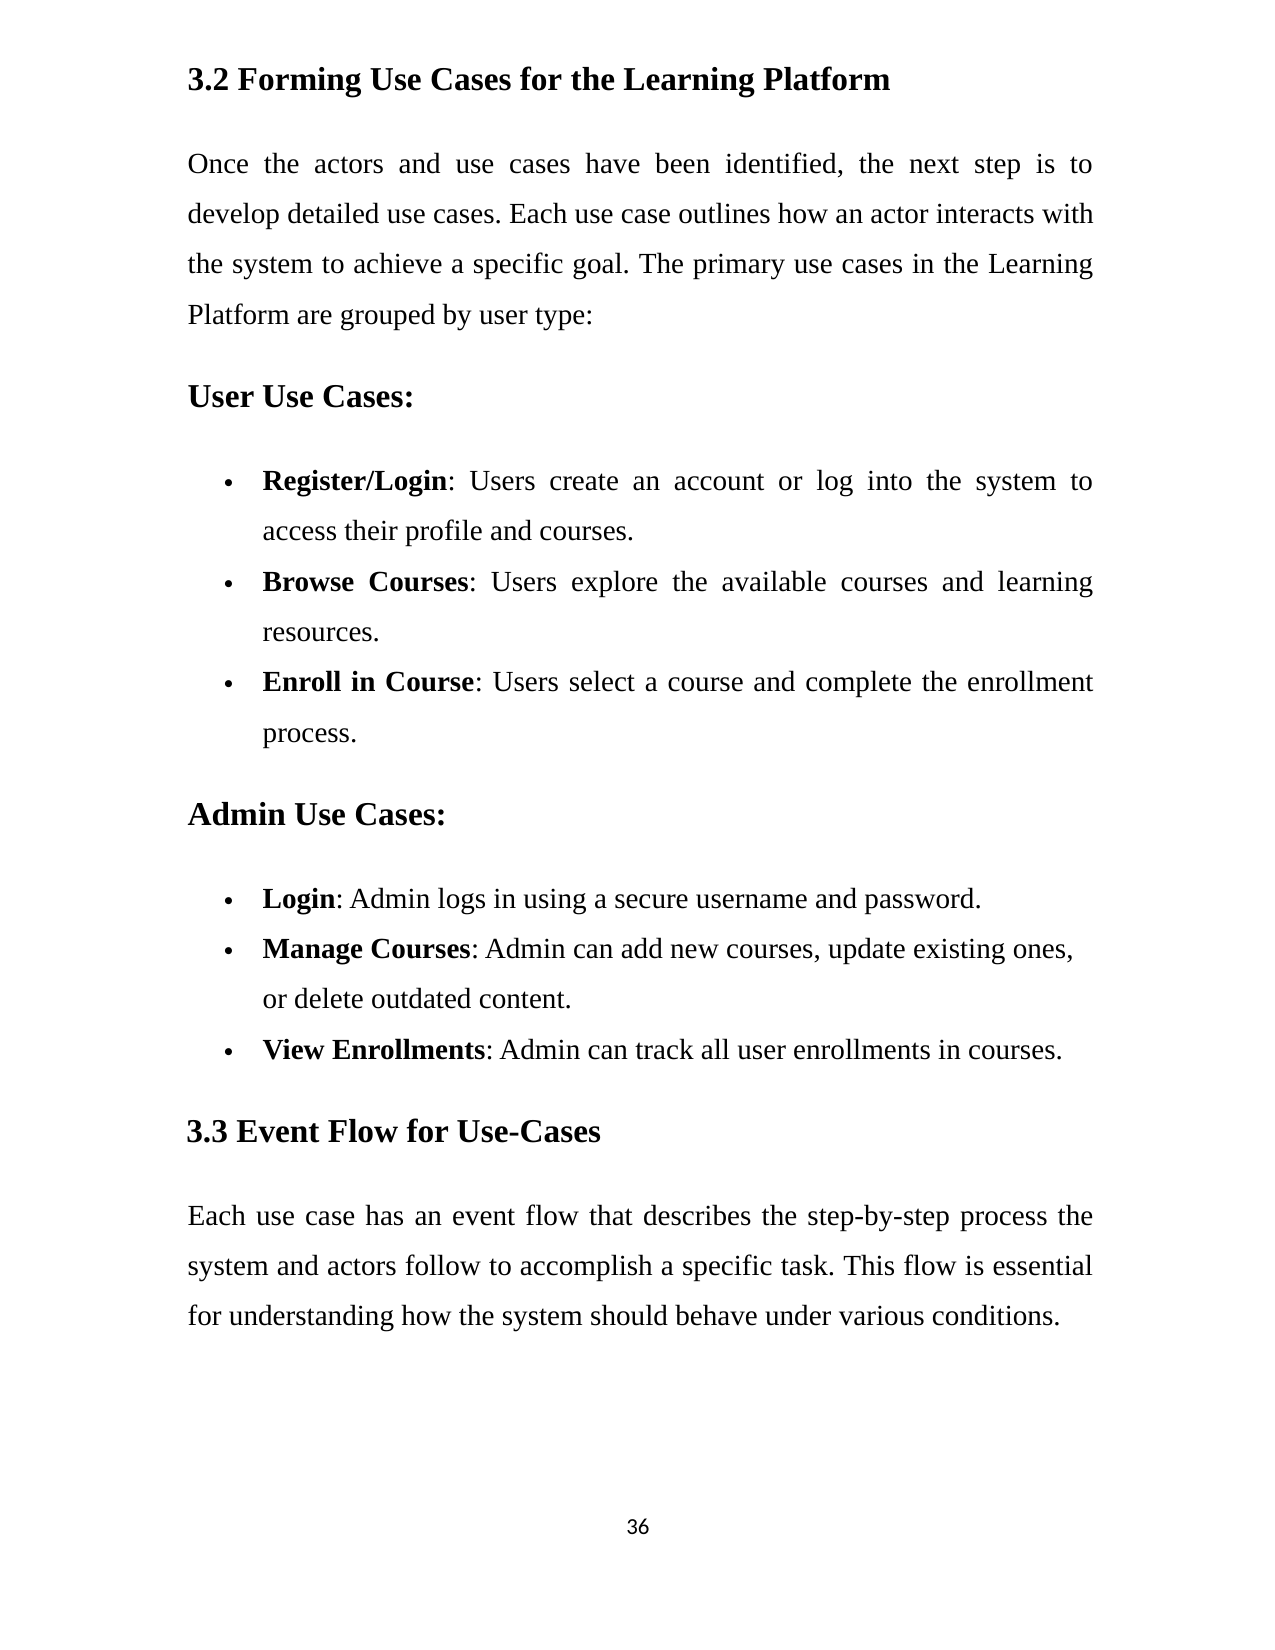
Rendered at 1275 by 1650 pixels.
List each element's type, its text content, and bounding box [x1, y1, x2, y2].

subtitle User Use Cases: [187, 376, 1088, 415]
subtitle Admin Use Cases: [187, 794, 1088, 832]
text Each use case has an event flow that describes the step-by-step process the system and actors follow to accomplish a specific task. This flow is essential for understanding how the system should behave under various conditions. [187, 1198, 1094, 1332]
list Manage Courses: Admin can add new courses, update existing ones, or delete outdated content. [225, 931, 1094, 1015]
list Enroll in Course: Users select a course and complete the enrollment process. [225, 664, 1094, 748]
subtitle 3.3 Event Flow for Use-Cases [186, 1111, 1094, 1149]
list Browse Courses: Users explore the available courses and learning resources. [225, 564, 1094, 648]
list Login: Admin logs in using a secure username and password. [225, 881, 1094, 914]
text 3.2 Forming Use Cases for the Learning Platform [187, 59, 1094, 98]
list View Enrollments: Admin can track all user enrollments in courses. [225, 1032, 1094, 1065]
list Register/Login: Users create an account or log into the system to access their profile and courses. [225, 463, 1094, 547]
text Once the actors and use cases have been identified, the next step is to develop detailed use cases. Each use case outlines how an actor interacts with the system to achieve a specific goal. The primary use cases in the Learning Platform are grouped by user type: [187, 146, 1094, 331]
